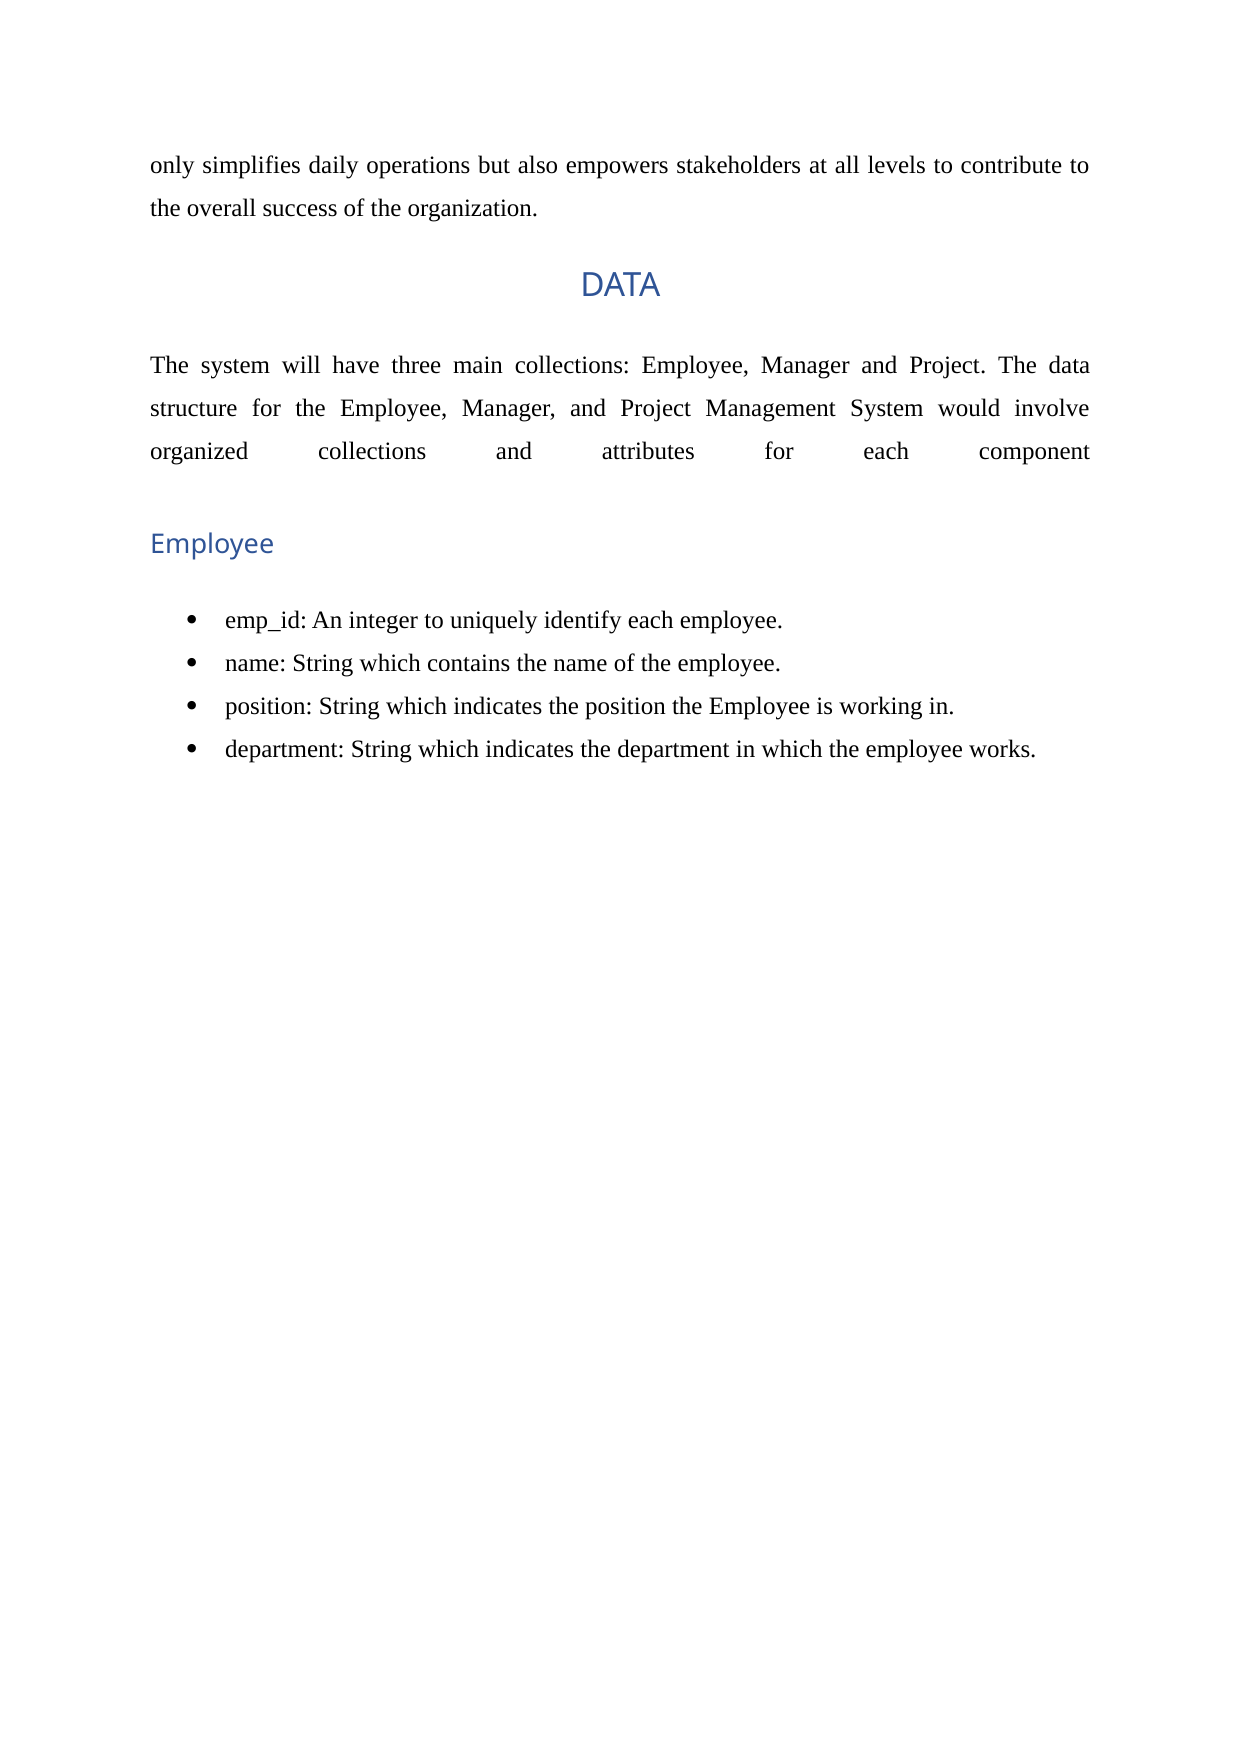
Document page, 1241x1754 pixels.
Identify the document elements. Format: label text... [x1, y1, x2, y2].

text DATA [150, 261, 1090, 307]
list position: String which indicates the position the Employee is working in. [187, 691, 1090, 720]
subtitle Employee [150, 525, 1090, 562]
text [150, 150, 1090, 222]
list department: String which indicates the department in which the employee works. [187, 734, 1090, 763]
list emp_id: An integer to uniquely identify each employee. [187, 605, 1090, 634]
text The system will have three main collections: Employee, Manager and Project. The data structure for the Employee, Manager, and Project Management System would involve organized collections and attributes for each component [150, 350, 1090, 507]
list name: String which contains the name of the employee. [187, 648, 1090, 677]
